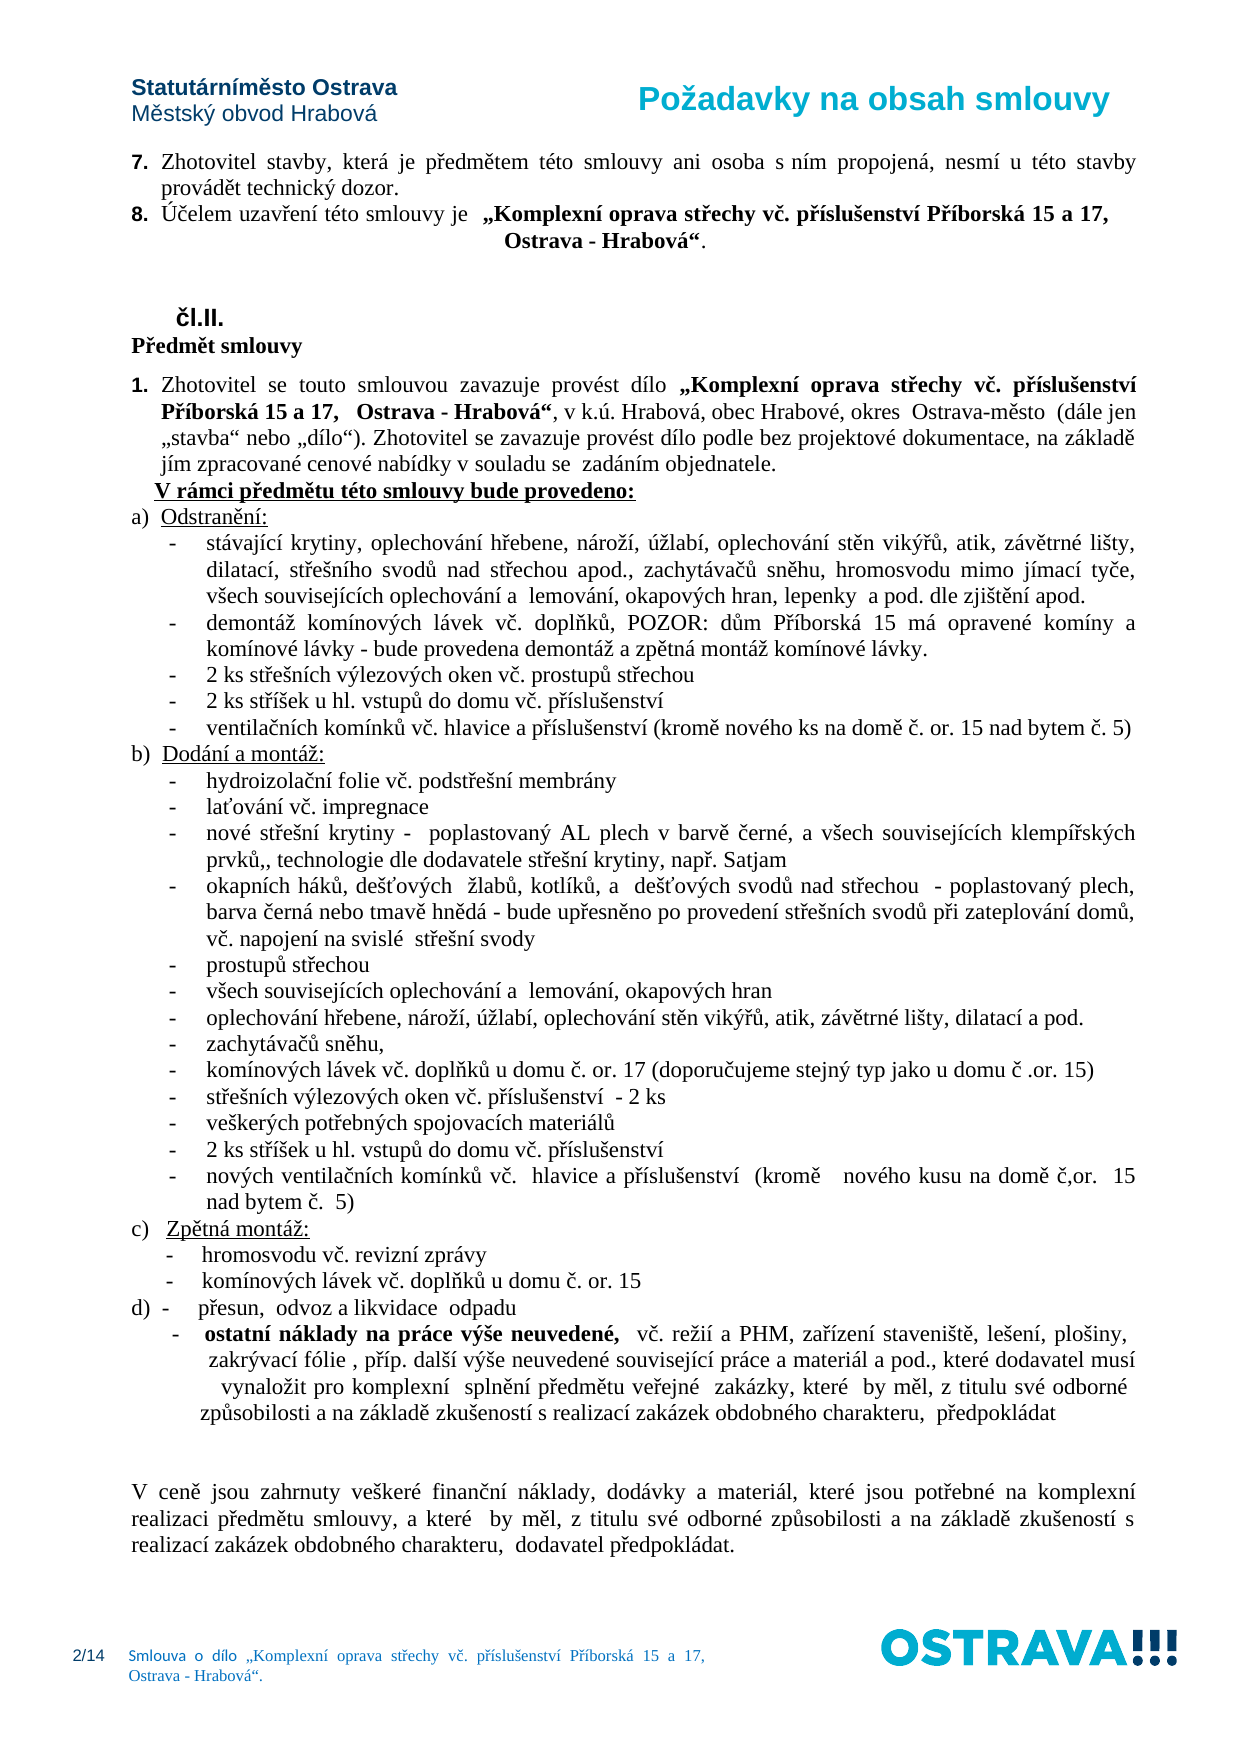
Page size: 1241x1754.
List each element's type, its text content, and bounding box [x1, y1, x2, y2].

text c) Zpětná montáž: [131, 1215, 1137, 1241]
list 2 ks stříšek u hl. vstupů do domu vč. příslušenství [169, 688, 1137, 714]
picture [881, 1629, 1177, 1666]
text Účelem uzavření této smlouvy je „Komplexní oprava střechy vč. příslušenství Příborská 15 a 17, Ostrava - Hrabová“. [131, 200, 1137, 253]
list prostupů střechou [169, 951, 1137, 977]
list veškerých potřebných spojovacích materiálů [169, 1109, 1137, 1136]
text Zhotovitel stavby, která je předmětem této smlouvy ani osoba s ním propojená, nesmí u této stavby provádět technický dozor. [131, 148, 1137, 200]
list 2 ks střešních výlezových oken vč. prostupů střechou [169, 661, 1137, 688]
list ventilačních komínků vč. hlavice a příslušenství (kromě nového ks na domě č. or. 15 nad bytem č. 5) [169, 714, 1137, 740]
text b) Dodání a montáž: [131, 740, 1137, 767]
list nových ventilačních komínků vč. hlavice a příslušenství (kromě nového kusu na domě č,or. 15 nad bytem č. 5) [169, 1162, 1137, 1215]
list zachytávačů sněhu, [169, 1030, 1137, 1057]
list všech souvisejících oplechování a lemování, okapových hran [169, 977, 1137, 1004]
text - ostatní náklady na práce výše neuvedené, vč. režií a PHM, zařízení staveniště, lešení, plošiny, zakrývací fólie , příp. další výše neuvedené související práce a materiál a pod., které dodavatel musí vynaložit pro komplexní splnění předmětu veřejné zakázky, které by měl, z titulu své odborné způsobilosti a na základě zkušeností s realizací zakázek obdobného charakteru, předpokládat [131, 1320, 1137, 1426]
list hydroizolační folie vč. podstřešní membrány [169, 767, 1137, 793]
text V ceně jsou zahrnuty veškeré finanční náklady, dodávky a materiál, které jsou potřebné na komplexní realizaci předmětu smlouvy, a které by měl, z titulu své odborné způsobilosti a na základě zkušeností s realizací zakázek obdobného charakteru, dodavatel předpokládat. [131, 1478, 1137, 1557]
text - komínových lávek vč. doplňků u domu č. or. 15 [131, 1267, 1137, 1294]
list střešních výlezových oken vč. příslušenství - 2 ks [169, 1083, 1137, 1109]
list okapních háků, dešťových žlabů, kotlíků, a dešťových svodů nad střechou - poplastovaný plech, barva černá nebo tmavě hnědá - bude upřesněno po provedení střešních svodů při zateplování domů, vč. napojení na svislé střešní svody [169, 872, 1137, 951]
list stávající krytiny, oplechování hřebene, nároží, úžlabí, oplechování stěn vikýřů, atik, závětrné lišty, dilatací, střešního svodů nad střechou apod., zachytávačů sněhu, hromosvodu mimo jímací tyče, všech souvisejících oplechování a lemování, okapových hran, lepenky a pod. dle zjištění apod. [169, 529, 1137, 608]
list oplechování hřebene, nároží, úžlabí, oplechování stěn vikýřů, atik, závětrné lišty, dilatací a pod. [169, 1004, 1137, 1030]
list laťování vč. impregnace [169, 793, 1137, 819]
subtitle Předmět smlouvy [131, 332, 1137, 358]
text a) Odstranění: [131, 503, 1137, 529]
text d) - přesun, odvoz a likvidace odpadu [131, 1294, 1137, 1320]
list nové střešní krytiny - poplastovaný AL plech v barvě černé, a všech souvisejících klempířských prvků,, technologie dle dodavatele střešní krytiny, např. Satjam [169, 819, 1137, 872]
text V rámci předmětu této smlouvy bude provedeno: [131, 477, 1137, 503]
list 2 ks stříšek u hl. vstupů do domu vč. příslušenství [169, 1136, 1137, 1162]
text - hromosvodu vč. revizní zprávy [131, 1241, 1137, 1267]
list demontáž komínových lávek vč. doplňků, POZOR: dům Příborská 15 má opravené komíny a komínové lávky - bude provedena demontáž a zpětná montáž komínové lávky. [169, 608, 1137, 661]
text Zhotovitel se touto smlouvou zavazuje provést dílo „Komplexní oprava střechy vč. příslušenství Příborská 15 a 17, Ostrava - Hrabová“, v k.ú. Hrabová, obec Hrabové, okres Ostrava-město (dále jen „stavba“ nebo „dílo“). Zhotovitel se zavazuje provést dílo podle bez projektové dokumentace, na základě jím zpracované cenové nabídky v souladu se zadáním objednatele. [131, 371, 1137, 477]
list komínových lávek vč. doplňků u domu č. or. 17 (doporučujeme stejný typ jako u domu č .or. 15) [169, 1057, 1137, 1083]
